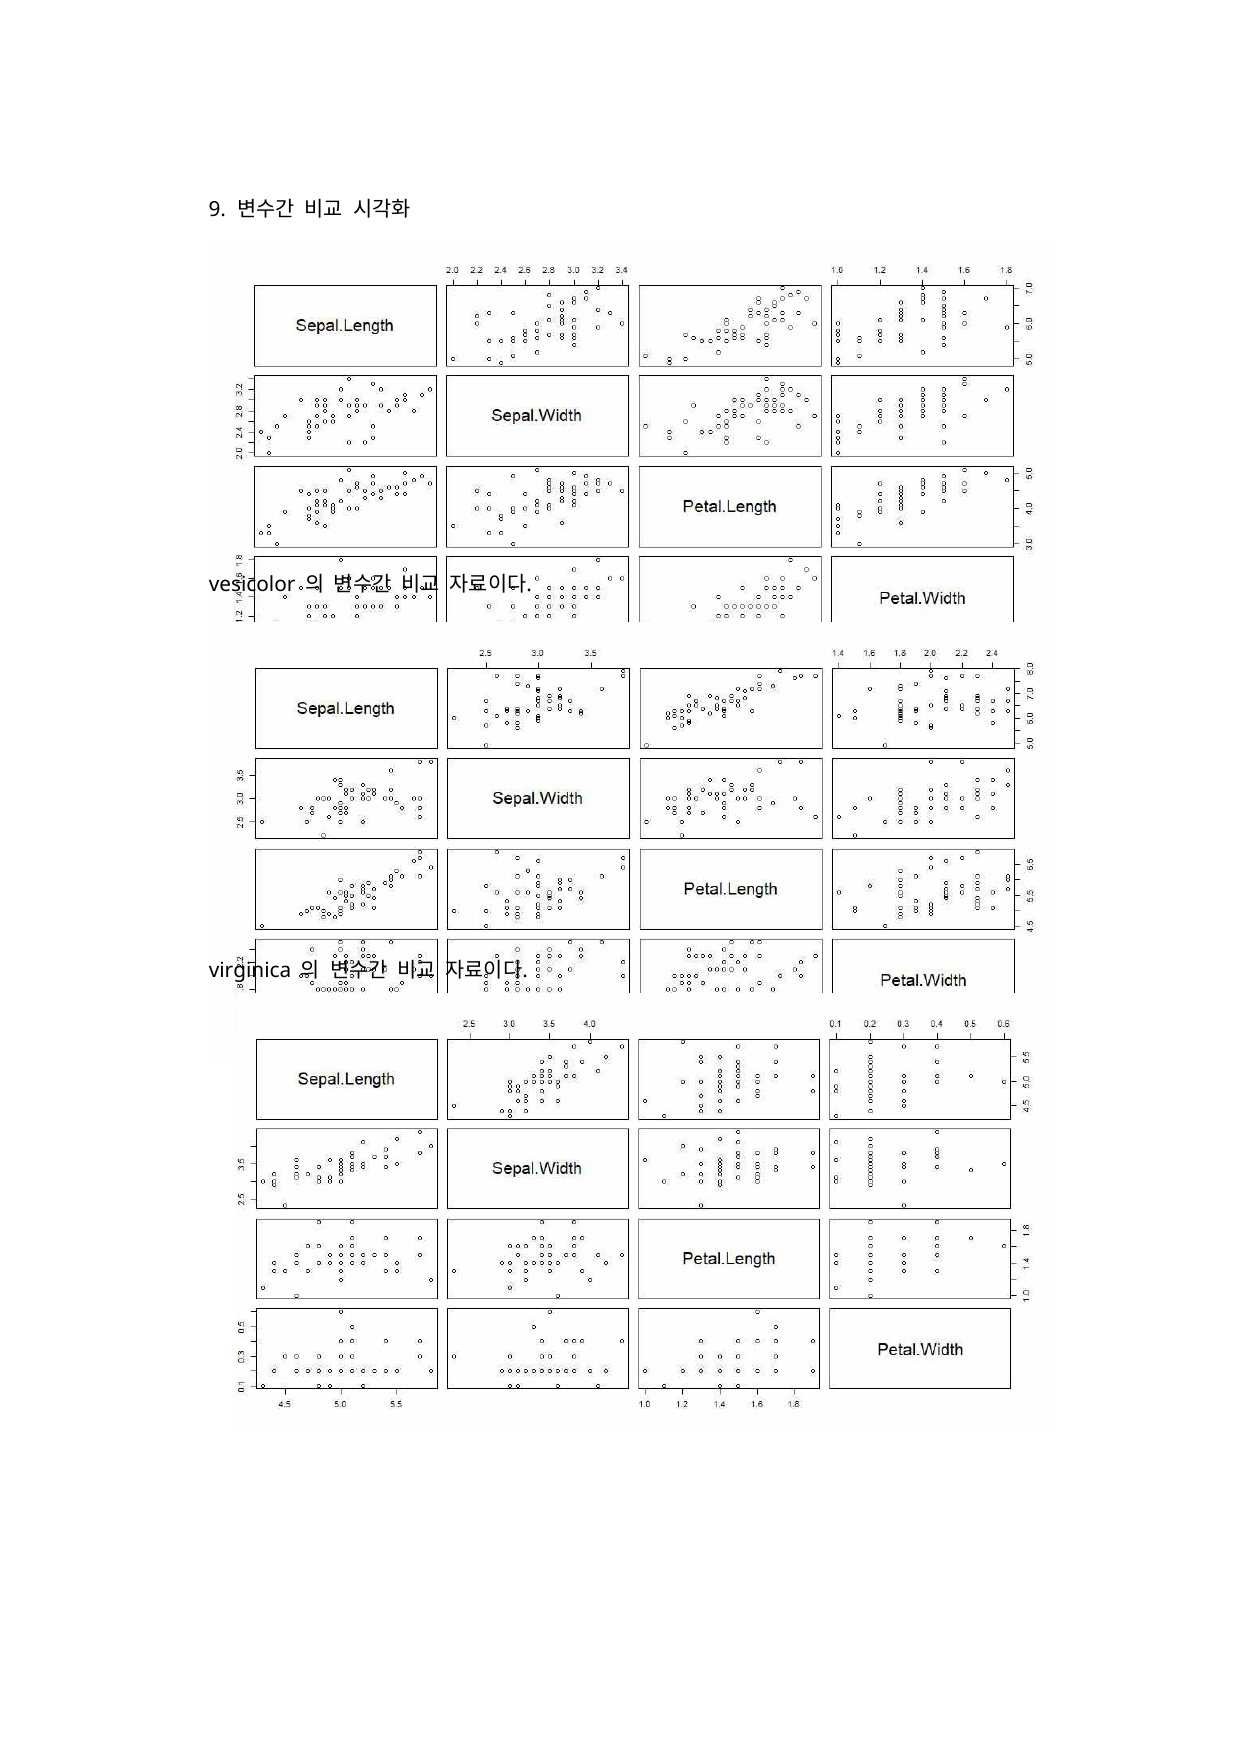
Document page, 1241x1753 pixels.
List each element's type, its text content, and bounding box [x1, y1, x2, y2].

picture [209, 984, 1060, 1434]
text virginica 의 변수간 비교 자료이다. [208, 953, 1078, 984]
text vesicolor 의 변수간 비교 자료이다. [208, 567, 1078, 597]
picture [208, 597, 1060, 953]
picture [208, 239, 1059, 567]
list 변수간 비교 시각화 [208, 192, 1078, 222]
